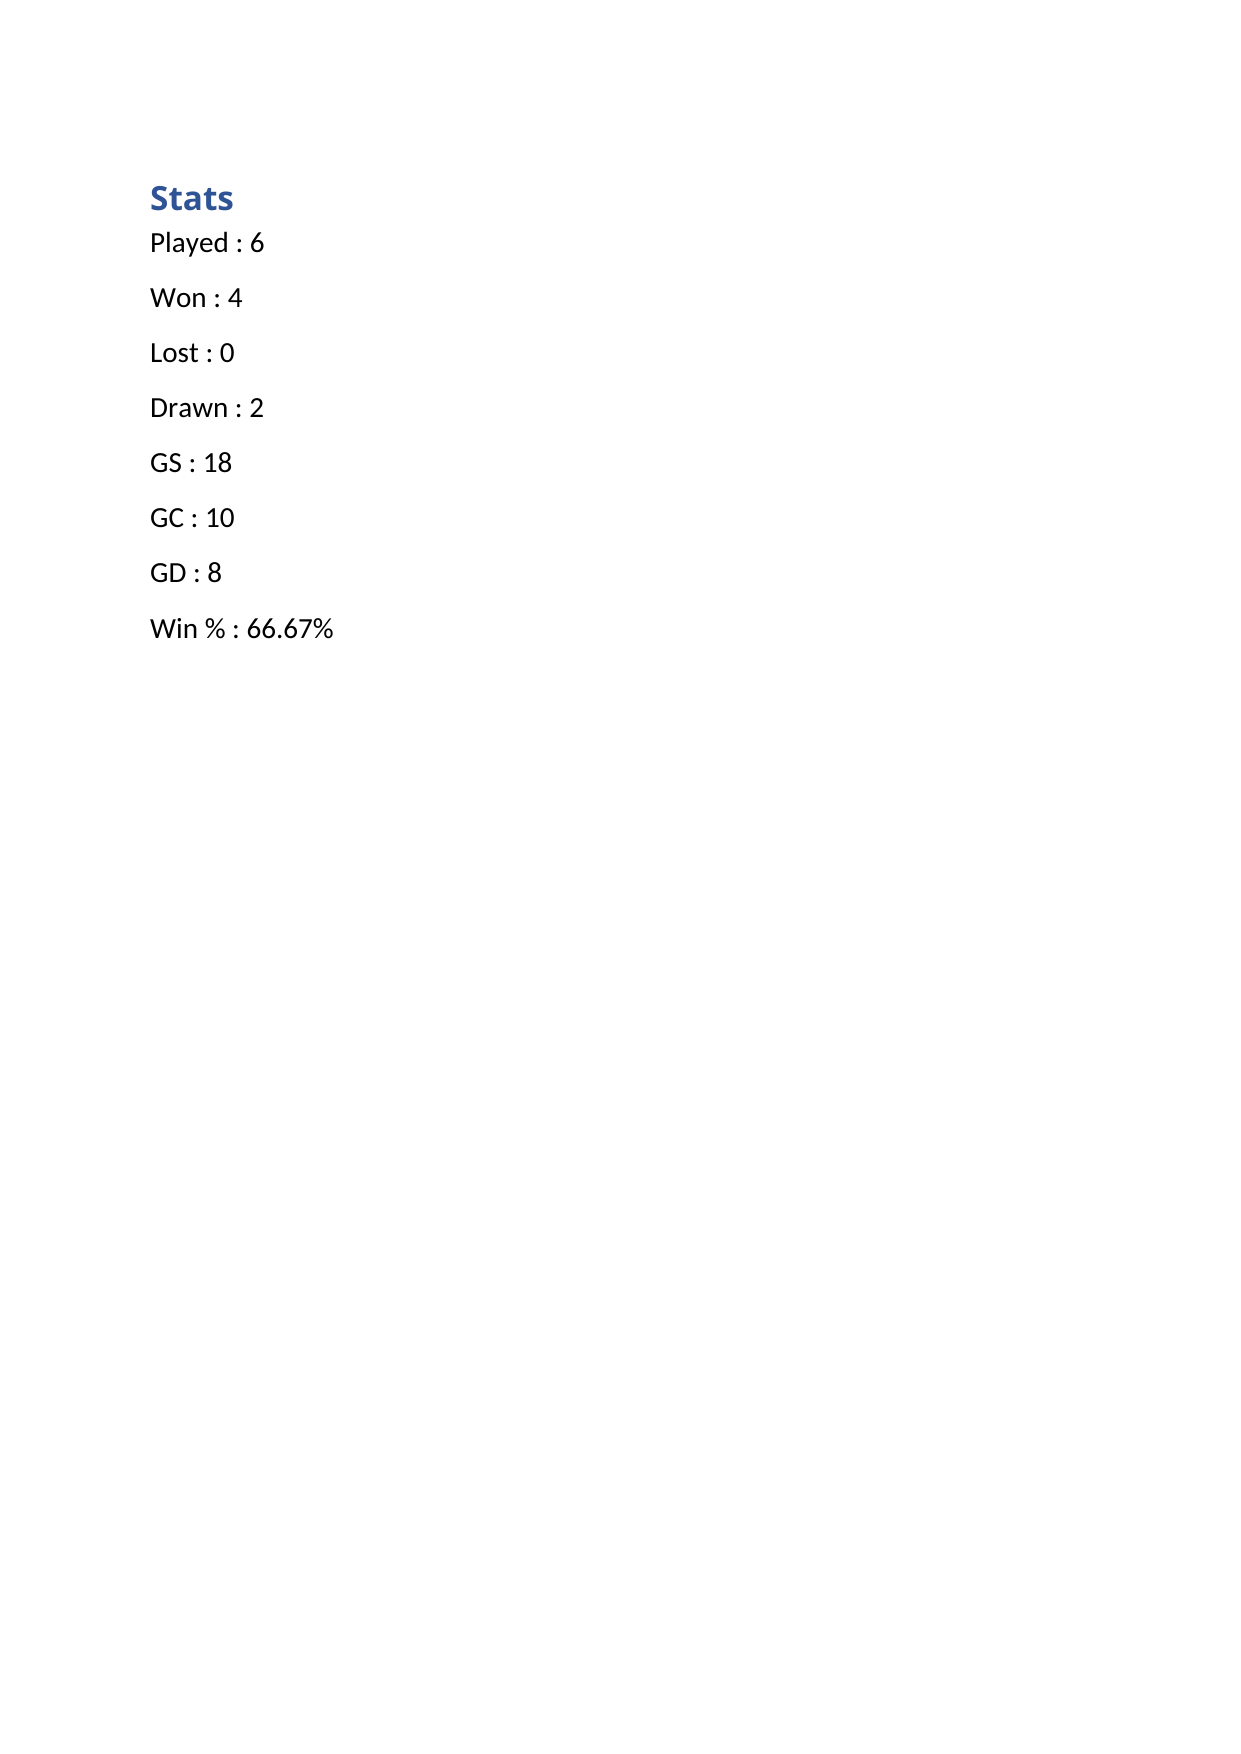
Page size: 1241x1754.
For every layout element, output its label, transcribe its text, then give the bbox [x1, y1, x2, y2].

text GC : 10 [150, 499, 1090, 535]
text Lost : 0 [150, 334, 1090, 370]
text Won : 4 [150, 279, 1090, 315]
text Played : 6 [150, 224, 1090, 259]
subtitle Stats [150, 175, 1090, 220]
text GS : 18 [150, 444, 1090, 480]
text Win % : 66.67% [150, 610, 1090, 645]
text Drawn : 2 [150, 389, 1090, 425]
text GD : 8 [150, 554, 1090, 590]
